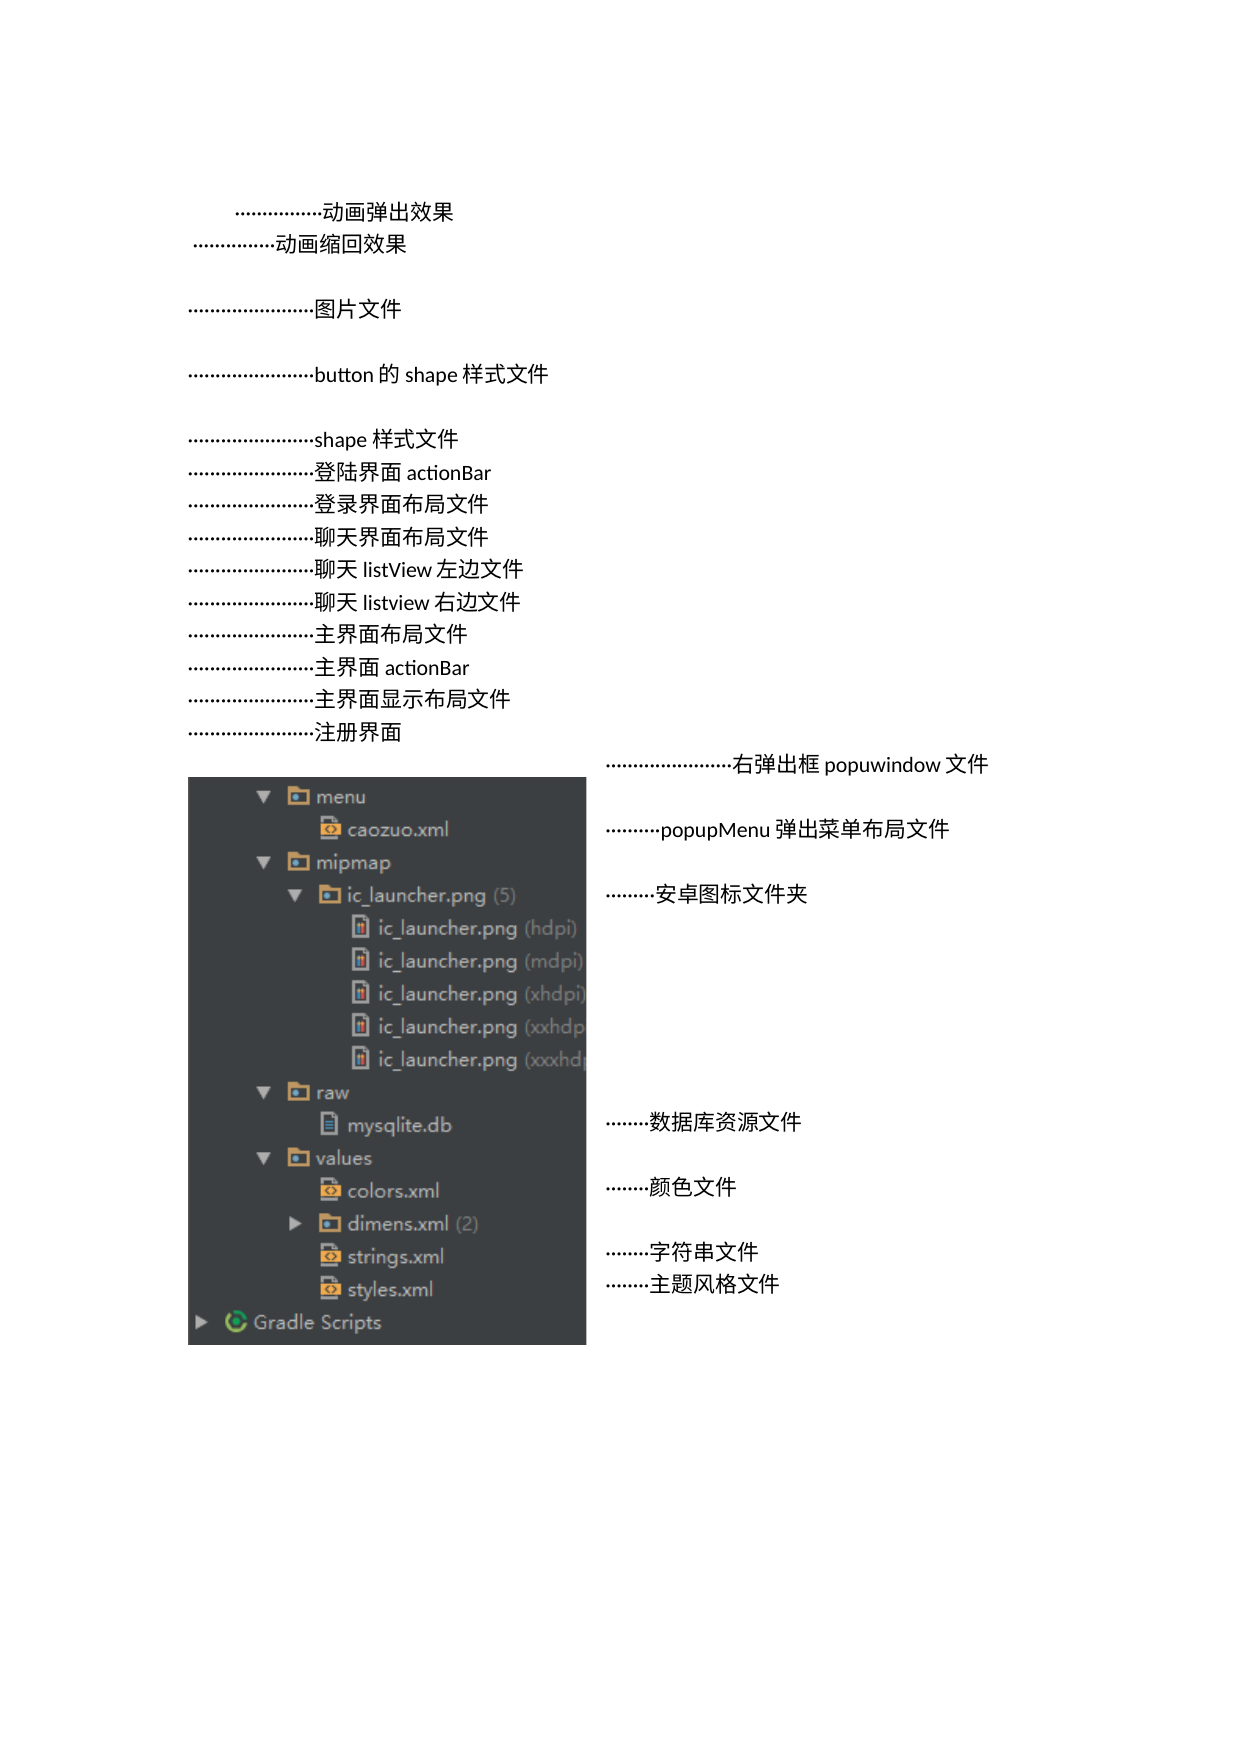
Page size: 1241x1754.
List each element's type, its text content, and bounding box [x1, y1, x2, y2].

text ·······················聊天界面布局文件 [187, 519, 1053, 552]
text ·······················聊天listview右边文件 [187, 584, 1053, 617]
picture [188, 777, 587, 1345]
text ·········安卓图标文件夹 [587, 877, 1053, 909]
text ·······················注册界面 [187, 714, 1053, 747]
text ·······················button的shape样式文件 [187, 357, 1053, 389]
text ········数据库资源文件 [587, 1104, 1053, 1137]
text ·······················登录界面布局文件 [187, 487, 1053, 519]
text ·······················主界面布局文件 [187, 617, 1053, 649]
text ·······················右弹出框popuwindow文件 [187, 747, 1053, 779]
text ·······················登陆界面actionBar [187, 454, 1053, 487]
text ········主题风格文件 [587, 1267, 1053, 1299]
text ·······················图片文件 [187, 292, 1053, 324]
text ·······················聊天listView左边文件 [187, 552, 1053, 584]
list ················动画弹出效果 [234, 194, 1053, 227]
text ·······················主界面显示布局文件 [187, 682, 1053, 714]
text ···············动画缩回效果 [187, 227, 1053, 259]
text ·······················shape样式文件 [187, 422, 1053, 454]
text ··········popupMenu弹出菜单布局文件 [587, 812, 1053, 844]
text ········颜色文件 [587, 1169, 1053, 1202]
text ·······················主界面actionBar [187, 649, 1053, 682]
text ········字符串文件 [587, 1234, 1053, 1267]
